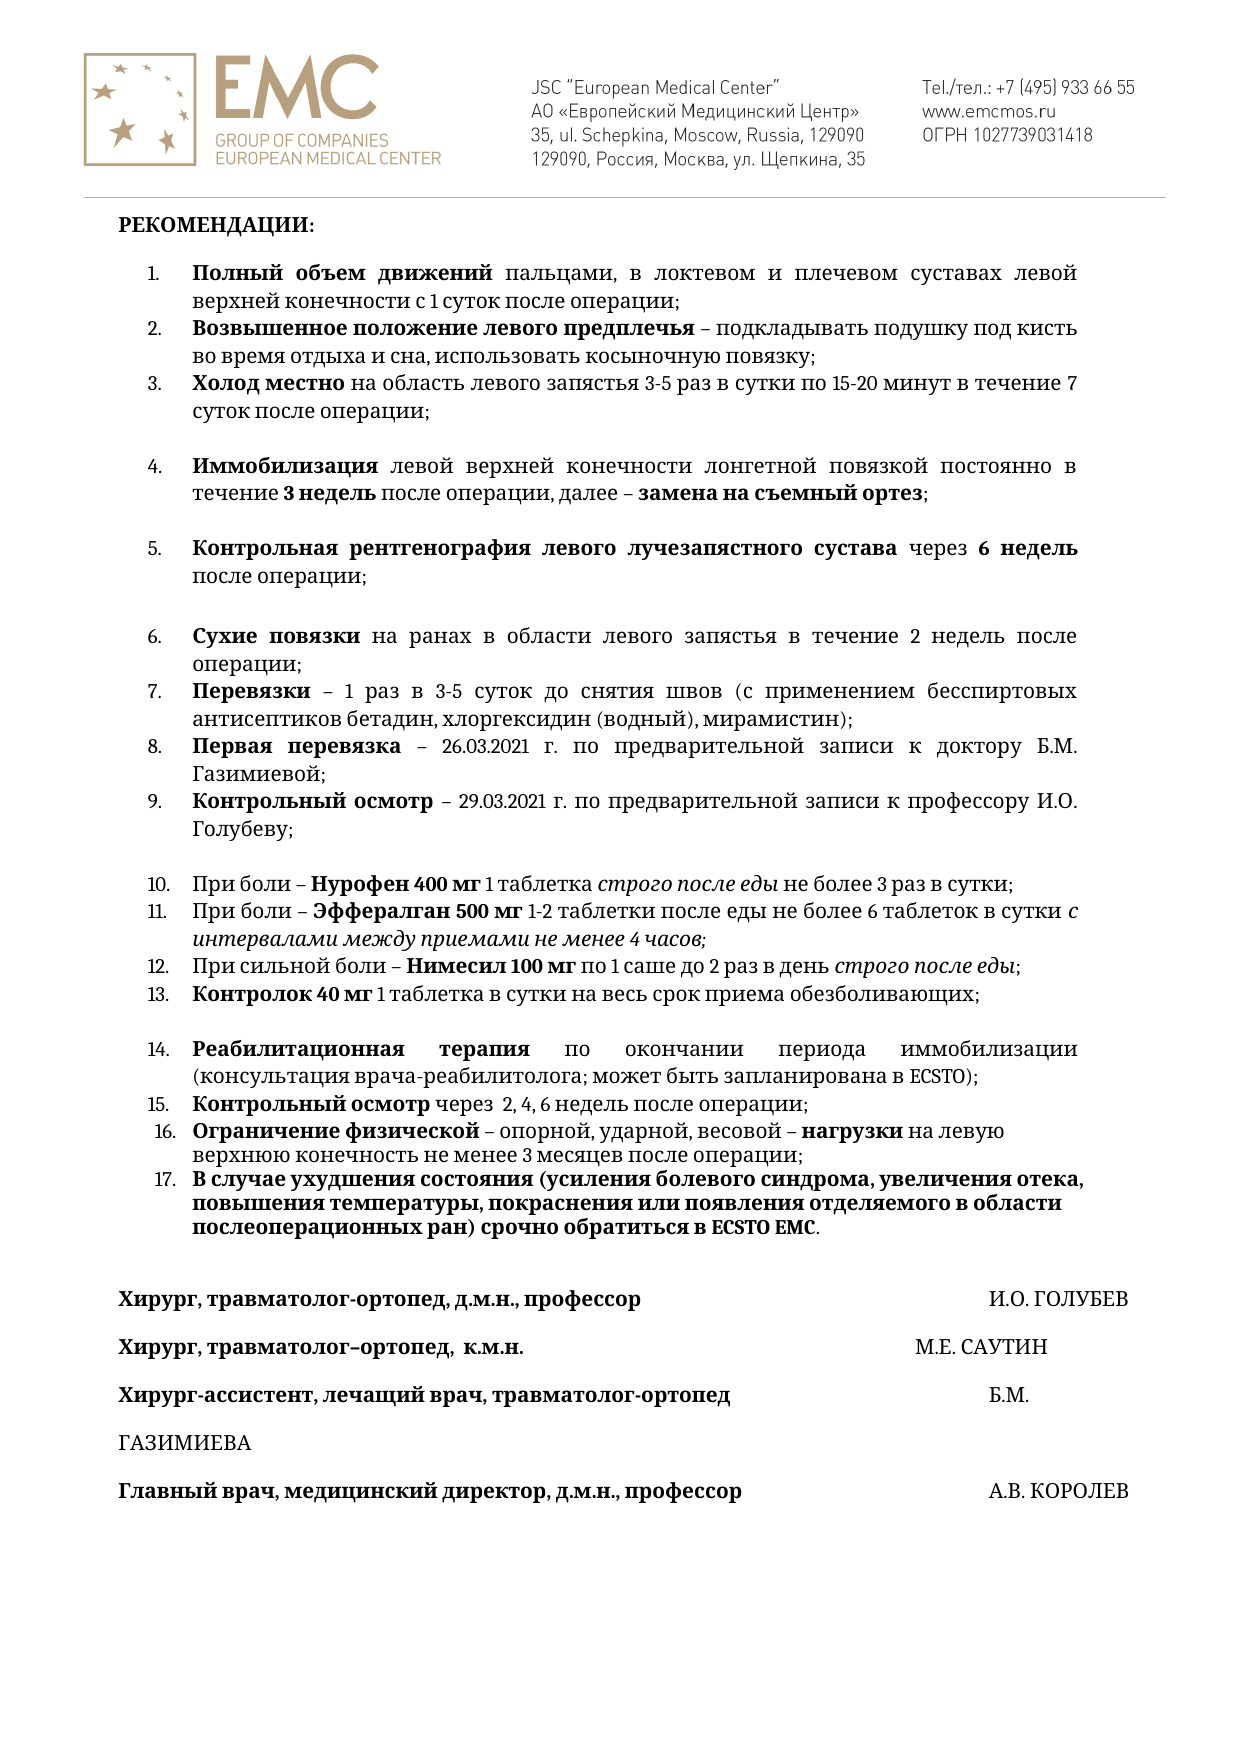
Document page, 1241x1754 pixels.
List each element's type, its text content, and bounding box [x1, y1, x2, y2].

list Иммобилизация левой верхней конечности лонгетной повязкой постоянно в течение 3 недель после операции, далее – замена на съемный ортез; [148, 454, 1078, 506]
text Главный врач, медицинский директор, д.м.н., профессор А.В. КОРОЛЕВ [118, 1479, 1137, 1503]
list Контрольный осмотр – 29.03.2021 г. по предварительной записи к профессору И.О. Голубеву; [148, 790, 1078, 841]
list Контрольная рентгенография левого лучезапястного сустава через 6 недель после операции; [148, 537, 1078, 588]
text Хирург, травматолог–ортопед, к.м.н. М.Е. САУТИН [118, 1336, 1167, 1359]
list Перевязки – 1 раз в 3-5 суток до снятия швов (с применением бесспиртовых антисептиков бетадин, хлоргексидин (водный), мирамистин); [148, 680, 1078, 731]
list Первая перевязка – 26.03.2021 г. по предварительной записи к доктору Б.М. Газимиевой; [148, 735, 1078, 786]
list При боли – Нурофен 400 мг 1 таблетка строго после еды не более 3 раз в сутки; [148, 872, 1078, 896]
list При сильной боли – Нимесил 100 мг по 1 саше до 2 раз в день строго после еды; [148, 955, 1078, 979]
list Контрольный осмотр через 2, 4, 6 недель после операции; [148, 1092, 1078, 1116]
list Возвышенное положение левого предплечья – подкладывать подушку под кисть во время отдыха и сна, использовать косыночную повязку; [148, 317, 1078, 368]
list Контролок 40 мг 1 таблетка в сутки на весь срок приема обезболивающих; [148, 982, 1078, 1006]
text Хирург-ассистент, лечащий врач, травматолог-ортопед Б.М. ГАЗИМИЕВА [118, 1383, 1137, 1455]
list Полный объем движений пальцами, в локтевом и плечевом суставах левой верхней конечности с 1 суток после операции; [148, 262, 1078, 313]
list Реабилитационная терапия по окончании периода иммобилизации (консультация врача-реабилитолога; может быть запланирована в ECSTO); [148, 1037, 1078, 1089]
list Холод местно на область левого запястья 3-5 раз в сутки по 15-20 минут в течение 7 суток после операции; [148, 372, 1078, 423]
text Хирург, травматолог-ортопед, д.м.н., профессор И.О. ГОЛУБЕВ [118, 1288, 1137, 1312]
text РЕКОМЕНДАЦИИ: [118, 214, 1107, 238]
list При боли – Эффералган 500 мг 1-2 таблетки после еды не более 6 таблеток в сутки с интервалами между приемами не менее 4 часов; [148, 900, 1078, 951]
picture [0, 0, 1241, 214]
list В случае ухудшения состояния (усиления болевого синдрома, увеличения отека, повышения температуры, покраснения или появления отделяемого в области послеоперационных ран) срочно обратиться в ECSTO EMC. [154, 1168, 1093, 1240]
list Ограничение физической – опорной, ударной, весовой – нагрузки на левую верхнюю конечность не менее 3 месяцев после операции; [154, 1120, 1093, 1168]
list Сухие повязки на ранах в области левого запястья в течение 2 недель после операции; [148, 625, 1078, 676]
